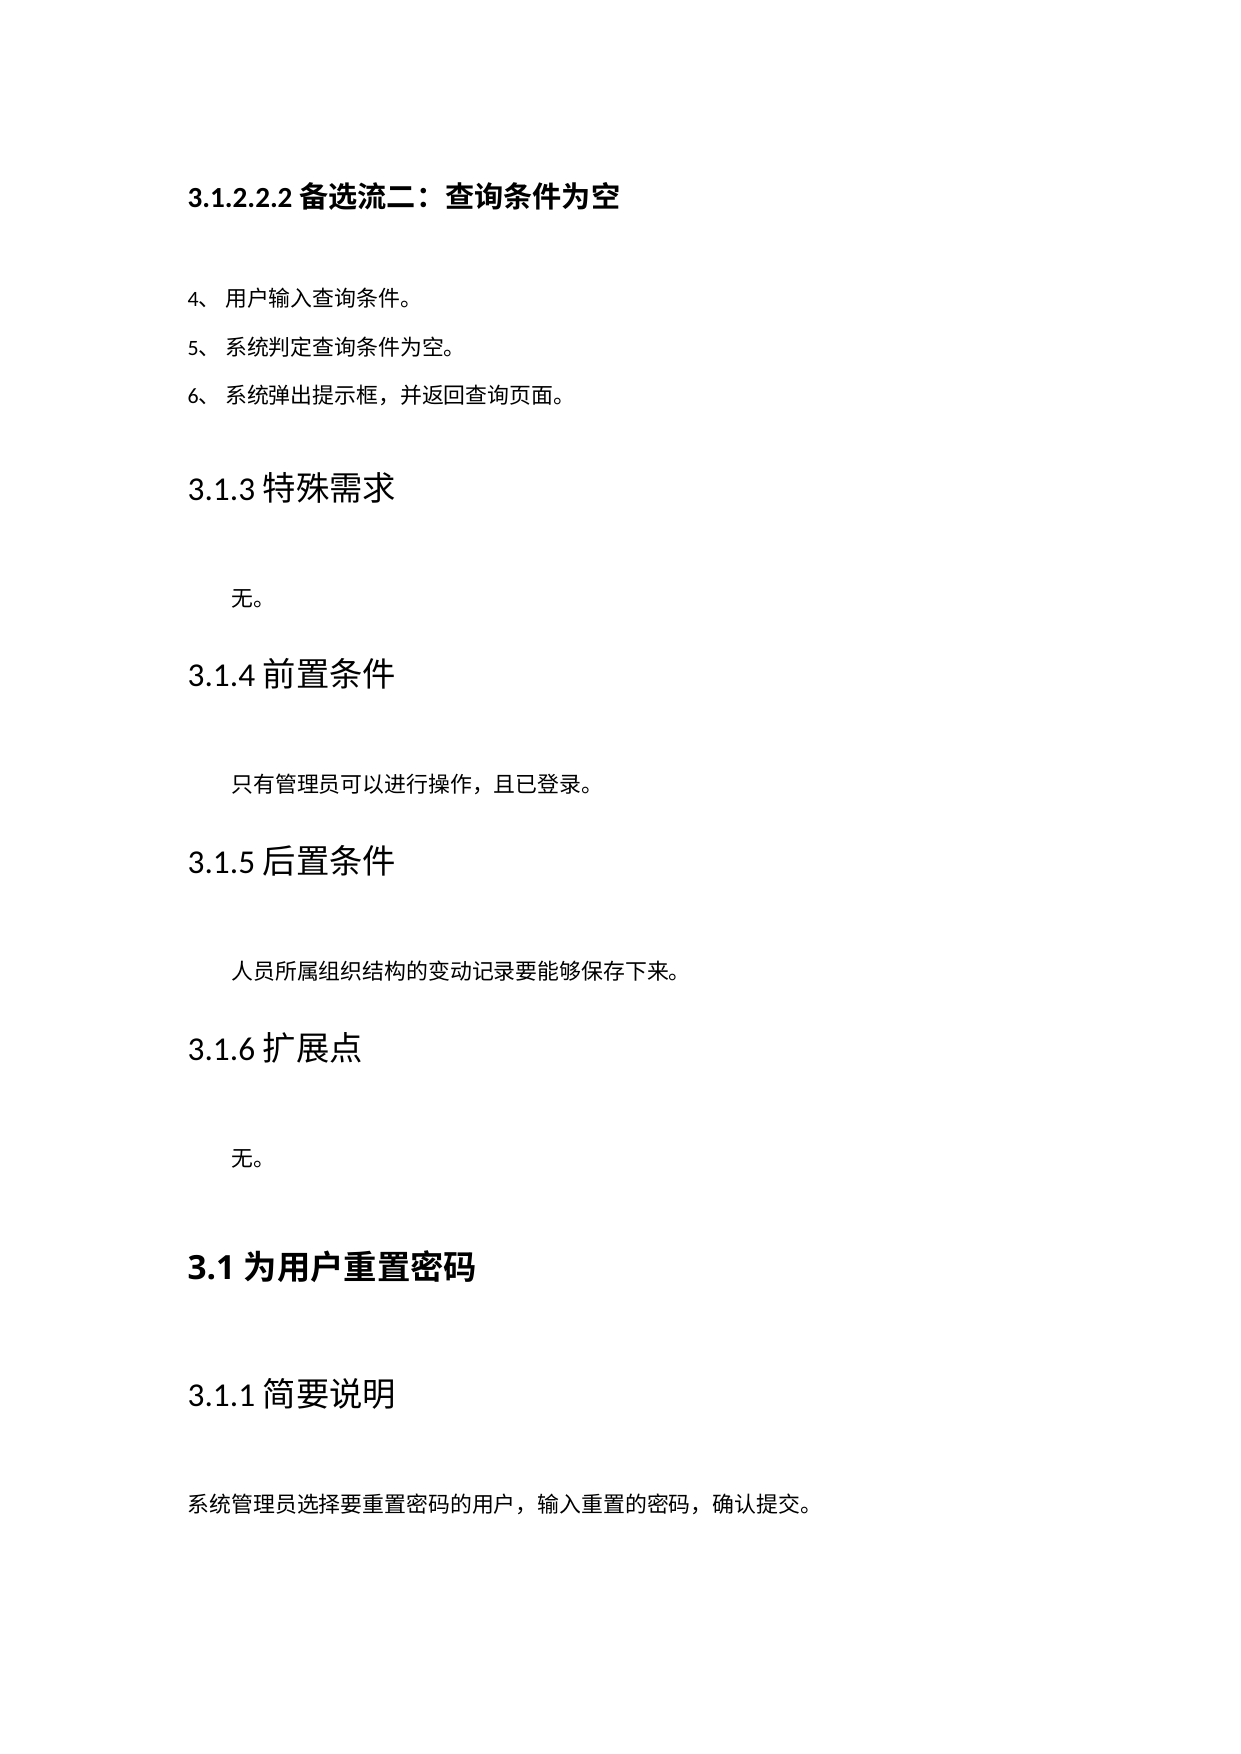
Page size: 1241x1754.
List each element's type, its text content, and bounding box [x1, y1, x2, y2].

subtitle 3.1.2.2.2 备选流二：查询条件为空 [187, 162, 1053, 227]
subtitle 3.1.4 前置条件 [187, 640, 1053, 705]
subtitle 3.1.6 扩展点 [187, 1013, 1053, 1078]
text 系统管理员选择要重置密码的用户，输入重置的密码，确认提交。 [187, 1487, 1053, 1519]
subtitle 3.1.5 后置条件 [187, 826, 1053, 891]
list 系统弹出提示框，并返回查询页面。 [187, 377, 1053, 410]
subtitle 3.1 为用户重置密码 [187, 1232, 1053, 1297]
text 只有管理员可以进行操作，且已登录。 [187, 767, 1053, 799]
list 用户输入查询条件。 [187, 281, 1053, 313]
subtitle 3.1.3 特殊需求 [187, 453, 1053, 518]
text 无。 [187, 580, 1053, 613]
text 无。 [187, 1140, 1053, 1173]
list 系统判定查询条件为空。 [187, 329, 1053, 362]
subtitle 3.1.1 简要说明 [187, 1360, 1053, 1425]
text 人员所属组织结构的变动记录要能够保存下来。 [187, 954, 1053, 986]
